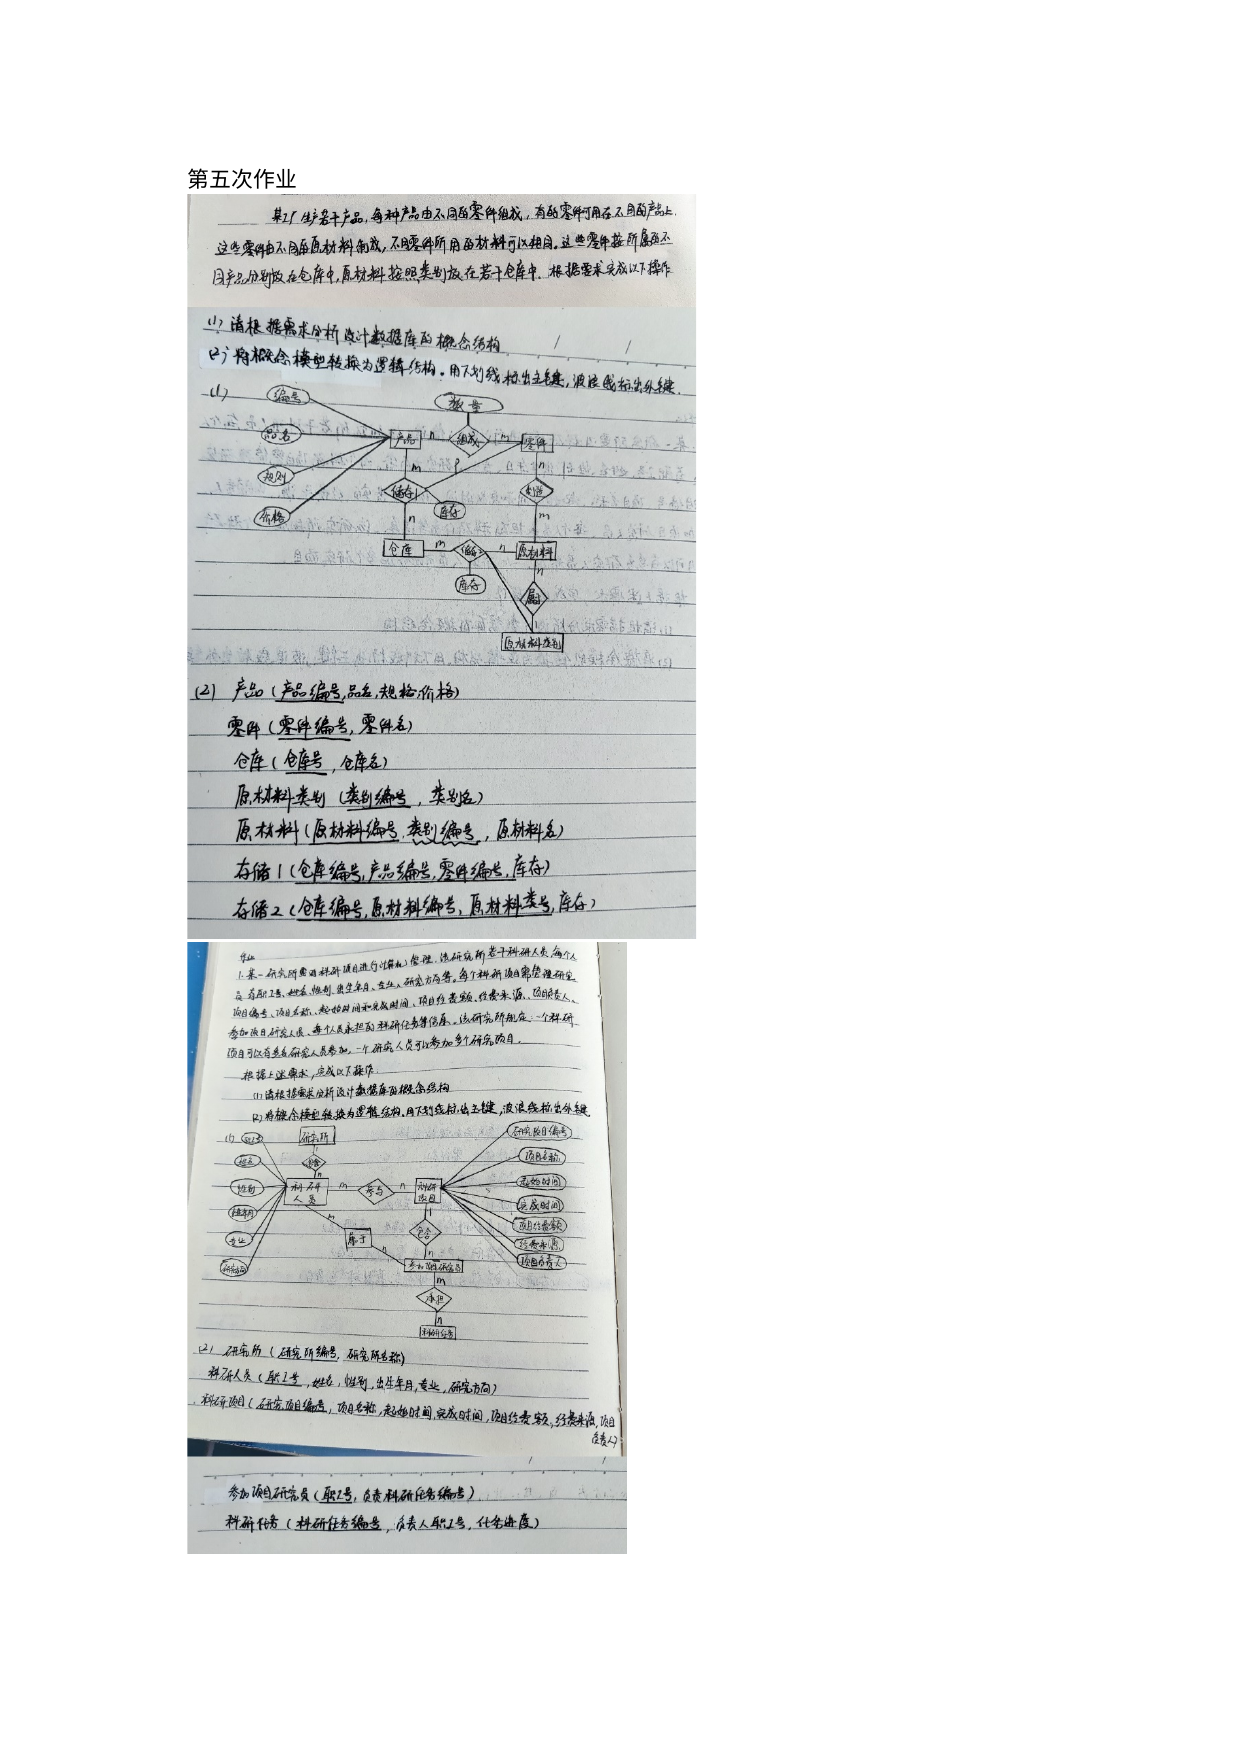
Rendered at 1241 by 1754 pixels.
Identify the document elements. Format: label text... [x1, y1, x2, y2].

text 第五次作业 [187, 162, 1053, 194]
picture [187, 194, 697, 939]
picture [187, 942, 627, 1554]
